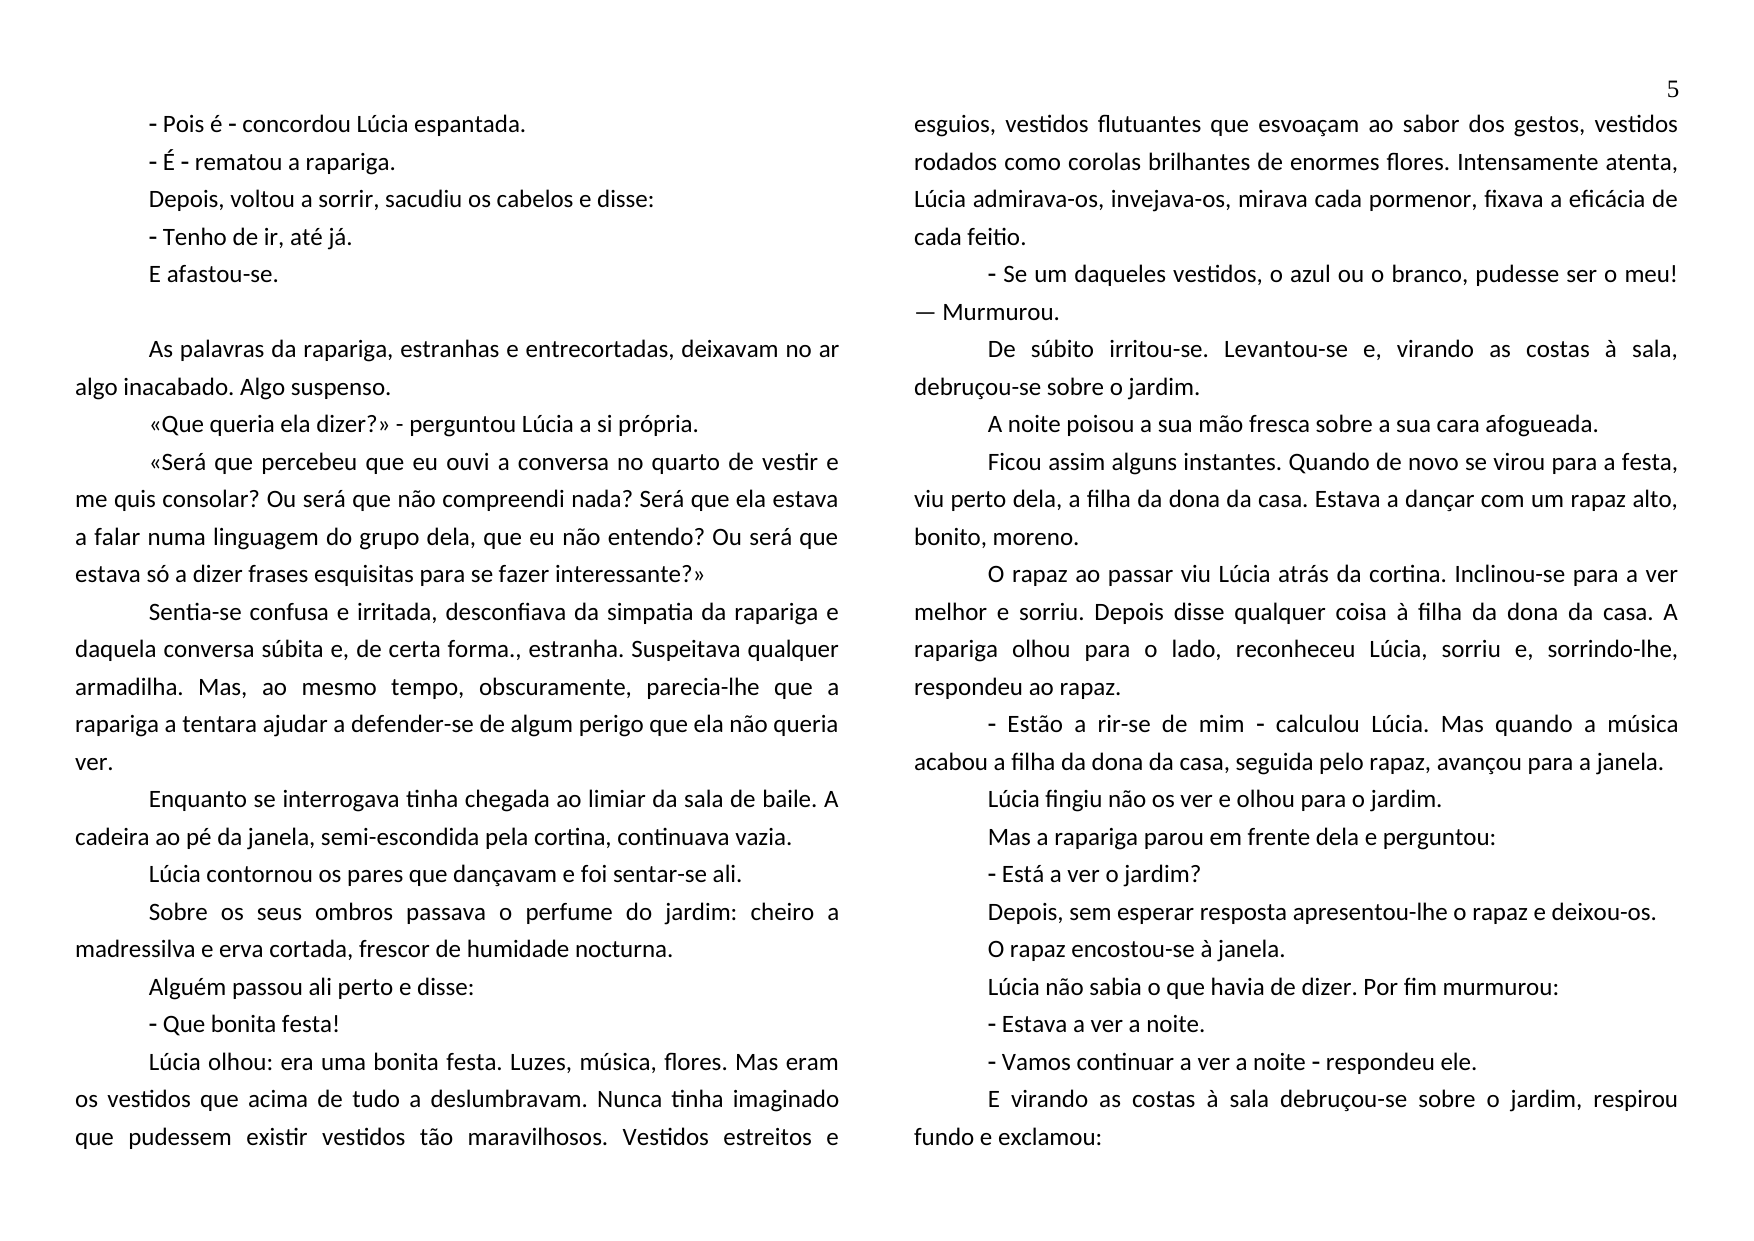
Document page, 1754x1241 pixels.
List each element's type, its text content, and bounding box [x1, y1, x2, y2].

text «Que queria ela dizer?» - perguntou Lúcia a si própria. [75, 403, 840, 440]
text Que bonita festa! [75, 1003, 840, 1040]
text Enquanto se interrogava tinha chegada ao limiar da sala de baile. A cadeira ao pé da janela, semi-escondida pela cortina, continuava vazia. [75, 778, 840, 853]
text Lúcia contornou os pares que dançavam e foi sentar-se ali. [75, 853, 840, 890]
text Estava a ver a noite. [914, 1003, 1679, 1040]
text O rapaz ao passar viu Lúcia atrás da cortina. Inclinou-se para a ver melhor e sorriu. Depois disse qualquer coisa à filha da dona da casa. A rapariga olhou para o lado, reconheceu Lúcia, sorriu e, sorrindo-lhe, respondeu ao rapaz. [914, 553, 1679, 703]
text Vamos continuar a ver a noite respondeu ele. [914, 1040, 1679, 1078]
text Sentia-se confusa e irritada, desconfiava da simpatia da rapariga e daquela conversa súbita e, de certa forma., estranha. Suspeitava qualquer armadilha. Mas, ao mesmo tempo, obscuramente, parecia-lhe que a rapariga a tentara ajudar a defender-se de algum perigo que ela não queria ver. [75, 590, 840, 778]
text E afastou-se. [75, 253, 840, 290]
text E virando as costas à sala debruçou-se sobre o jardim, respirou fundo e exclamou: [914, 1078, 1679, 1153]
text Lúcia não sabia o que havia de dizer. Por fim murmurou: [914, 965, 1679, 1003]
text As palavras da rapariga, estranhas e entrecortadas, deixavam no ar algo inacabado. Algo suspenso. [75, 328, 840, 403]
text A noite poisou a sua mão fresca sobre a sua cara afogueada. [914, 403, 1679, 440]
text Lúcia olhou: era uma bonita festa. Luzes, música, flores. Mas eram os vestidos que acima de tudo a deslumbravam. Nunca tinha imaginado que pudessem existir vestidos tão maravilhosos. Vestidos estreitos e esguios, vestidos flutuantes que esvoaçam ao sabor dos gestos, vestidos rodados como corolas brilhantes de enormes flores. Intensamente atenta, Lúcia admirava-os, invejava-os, mirava cada pormenor, fixava a eficácia de cada feitio. [914, 103, 1679, 253]
text Se um daqueles vestidos, o azul ou o branco, pudesse ser o meu! — Murmurou. [914, 253, 1679, 328]
text Tenho de ir, até já. [75, 215, 840, 253]
text Lúcia olhou: era uma bonita festa. Luzes, música, flores. Mas eram os vestidos que acima de tudo a deslumbravam. Nunca tinha imaginado que pudessem existir vestidos tão maravilhosos. Vestidos estreitos e esguios, vestidos flutuantes que esvoaçam ao sabor dos gestos, vestidos rodados como corolas brilhantes de enormes flores. Intensamente atenta, Lúcia admirava-os, invejava-os, mirava cada pormenor, fixava a eficácia de cada feitio. [75, 1040, 840, 1153]
text Pois é concordou Lúcia espantada. [75, 103, 840, 140]
text Ficou assim alguns instantes. Quando de novo se virou para a festa, viu perto dela, a filha da dona da casa. Estava a dançar com um rapaz alto, bonito, moreno. [914, 440, 1679, 553]
text Depois, sem esperar resposta apresentou-lhe o rapaz e deixou-os. [914, 890, 1679, 928]
text Mas a rapariga parou em frente dela e perguntou: [914, 815, 1679, 853]
text Depois, voltou a sorrir, sacudiu os cabelos e disse: [75, 178, 840, 215]
text «Será que percebeu que eu ouvi a conversa no quarto de vestir e me quis consolar? Ou será que não compreendi nada? Será que ela estava a falar numa linguagem do grupo dela, que eu não entendo? Ou será que estava só a dizer frases esquisitas para se fazer interessante?» [75, 440, 840, 590]
text Sobre os seus ombros passava o perfume do jardim: cheiro a madressilva e erva cortada, frescor de humidade nocturna. [75, 890, 840, 965]
text Está a ver o jardim? [914, 853, 1679, 890]
text Alguém passou ali perto e disse: [75, 965, 840, 1003]
text Lúcia fingiu não os ver e olhou para o jardim. [914, 778, 1679, 815]
text Estão a rir-se de mim calculou Lúcia. Mas quando a música acabou a filha da dona da casa, seguida pelo rapaz, avançou para a janela. [914, 703, 1679, 778]
text De súbito irritou-se. Levantou-se e, virando as costas à sala, debruçou-se sobre o jardim. [914, 328, 1679, 403]
text O rapaz encostou-se à janela. [914, 928, 1679, 965]
text É rematou a rapariga. [75, 140, 840, 178]
